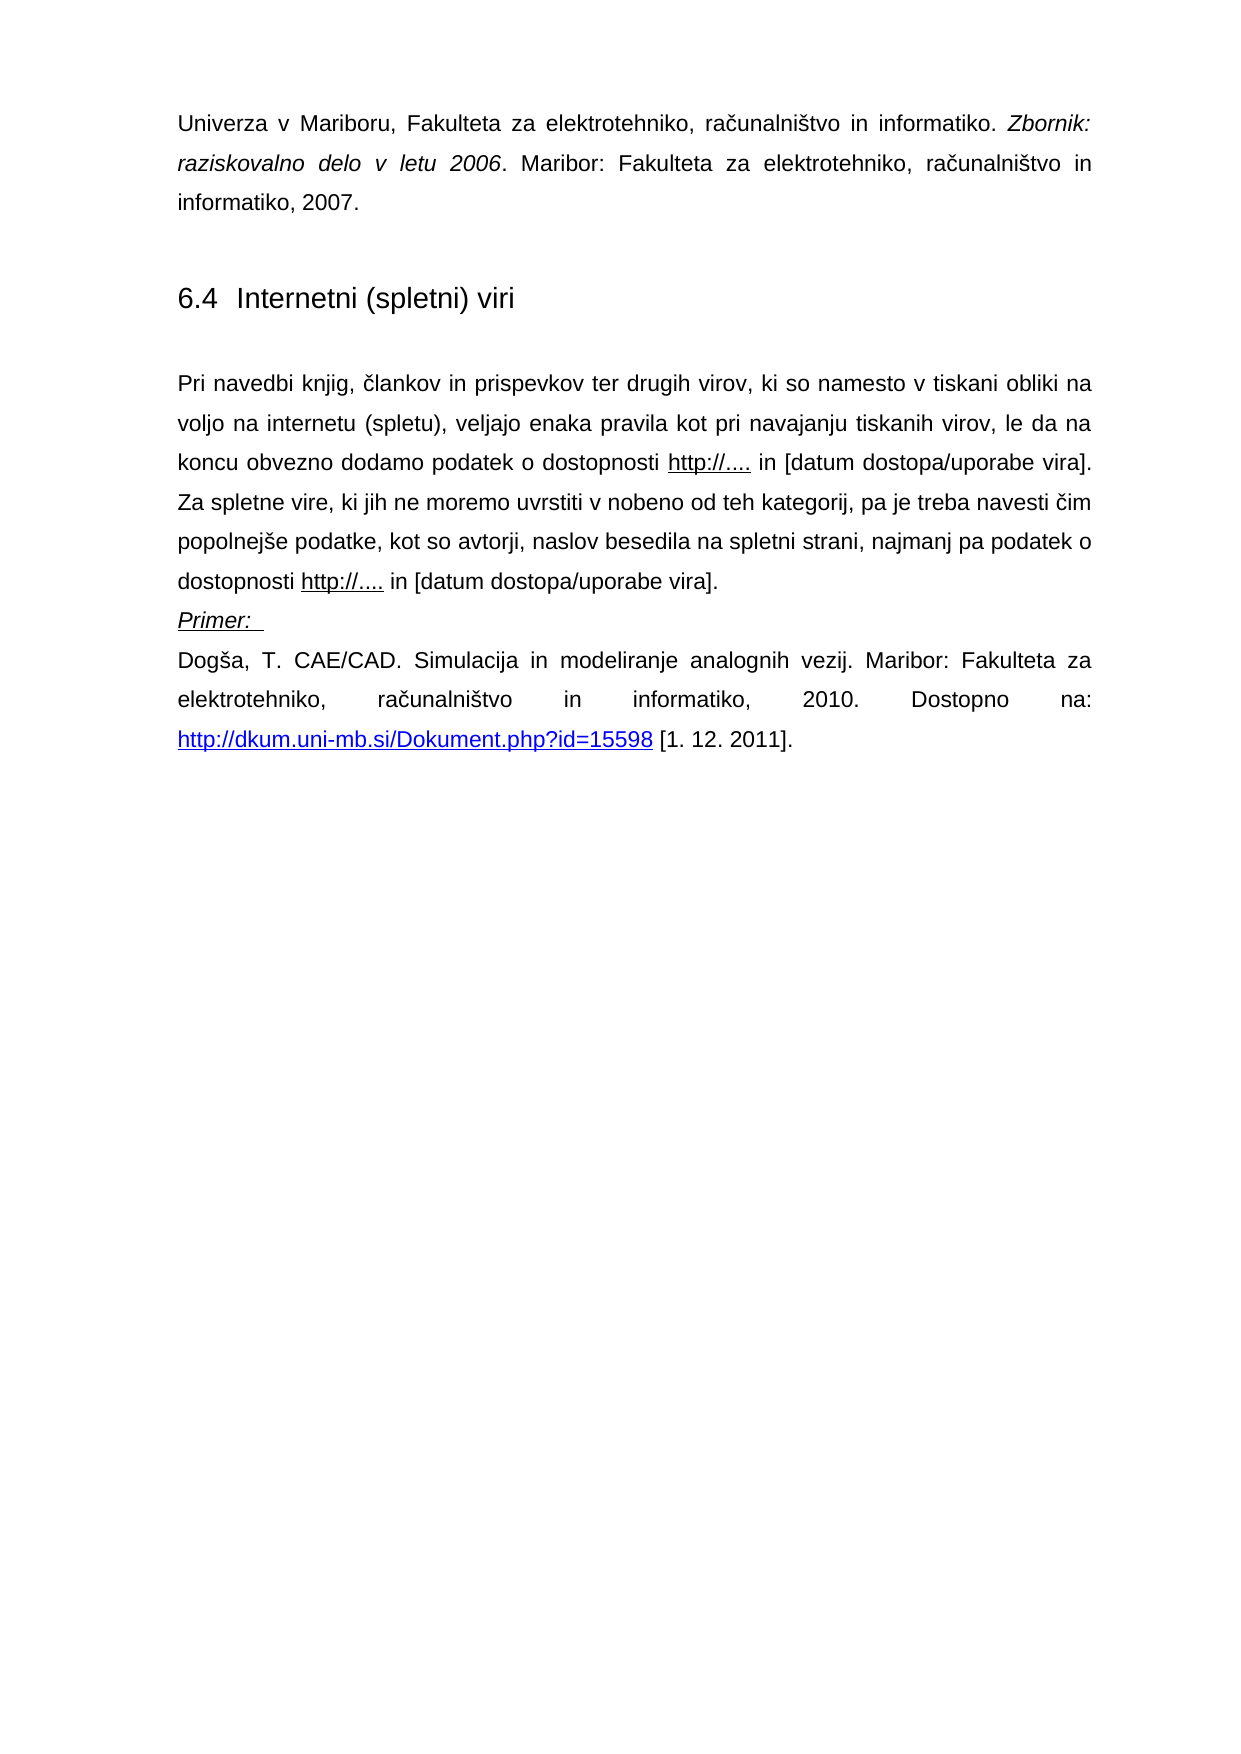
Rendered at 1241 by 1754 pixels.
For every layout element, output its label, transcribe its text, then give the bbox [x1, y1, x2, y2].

text Pri navedbi knjig, člankov in prispevkov ter drugih virov, ki so namesto v tiskani obliki na voljo na internetu (spletu), veljajo enaka pravila kot pri navajanju tiskanih virov, le da na koncu obvezno dodamo podatek o dostopnosti http://.... in [datum dostopa/uporabe vira]. Za spletne vire, ki jih ne moremo uvrstiti v nobeno od teh kategorij, pa je treba navesti čim popolnejše podatke, kot so avtorji, naslov besedila na spletni strani, najmanj pa podatek o dostopnosti http://.... in [datum dostopa/uporabe vira]. [177, 370, 1092, 594]
text Dogša, T. CAE/CAD. Simulacija in modeliranje analognih vezij. Maribor: Fakulteta za elektrotehniko, računalništvo in informatiko, 2010. Dostopno na: http://dkum.uni-mb.si/Dokument.php?id=15598 [1. 12. 2011]. [177, 647, 1092, 752]
text Primer: [177, 607, 1092, 634]
subtitle Internetni (spletni) viri [177, 281, 1092, 314]
text Univerza v Mariboru, Fakulteta za elektrotehniko, računalništvo in informatiko. Zbornik: raziskovalno delo v letu 2006. Maribor: Fakulteta za elektrotehniko, računalništvo in informatiko, 2007. [177, 110, 1092, 216]
